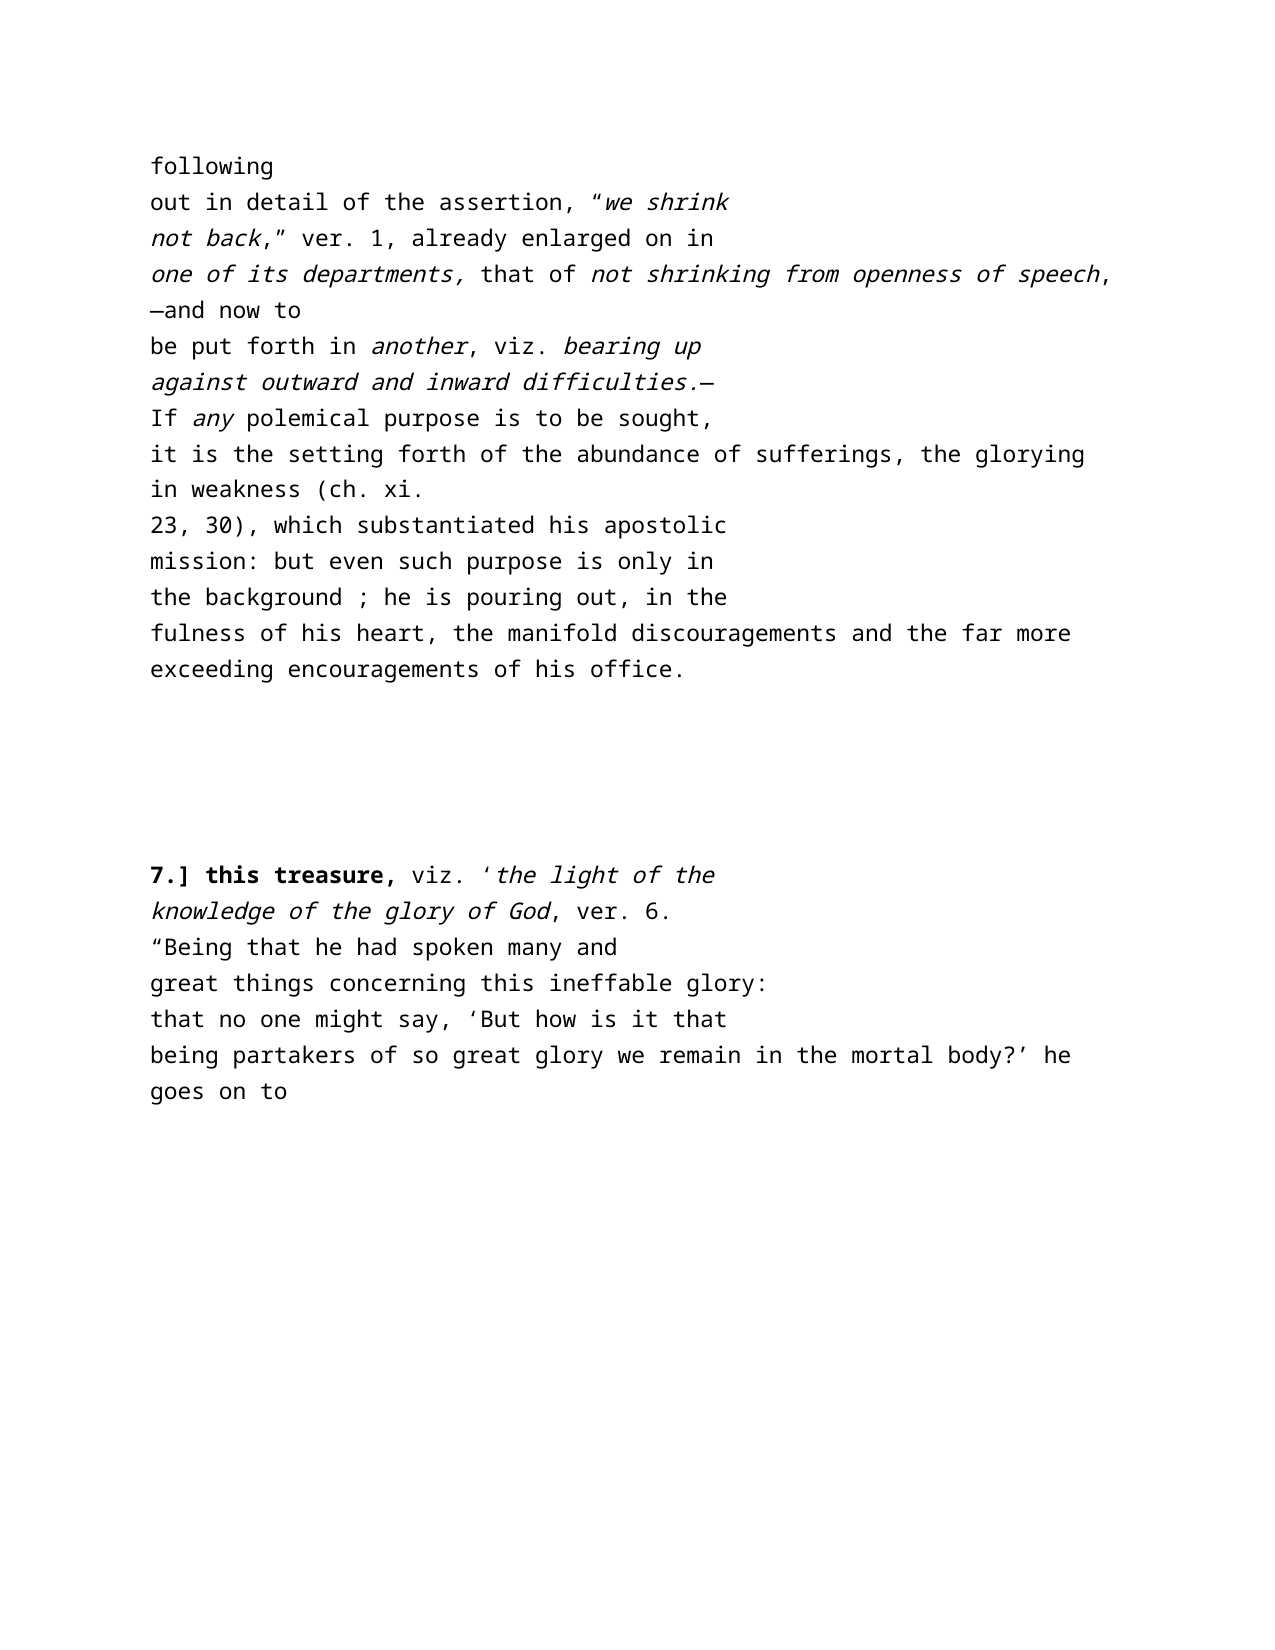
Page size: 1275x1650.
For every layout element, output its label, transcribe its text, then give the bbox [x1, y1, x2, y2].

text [150, 150, 1125, 684]
text 7.] this treasure, viz. ‘the light of the knowledge of the glory of God, ver. 6. “Being that he had spoken many and great things concerning this ineffable glory: that no one might say, ‘But how is it that being partakers of so great glory we remain in the mortal body?’ he goes on to [150, 823, 1125, 1208]
